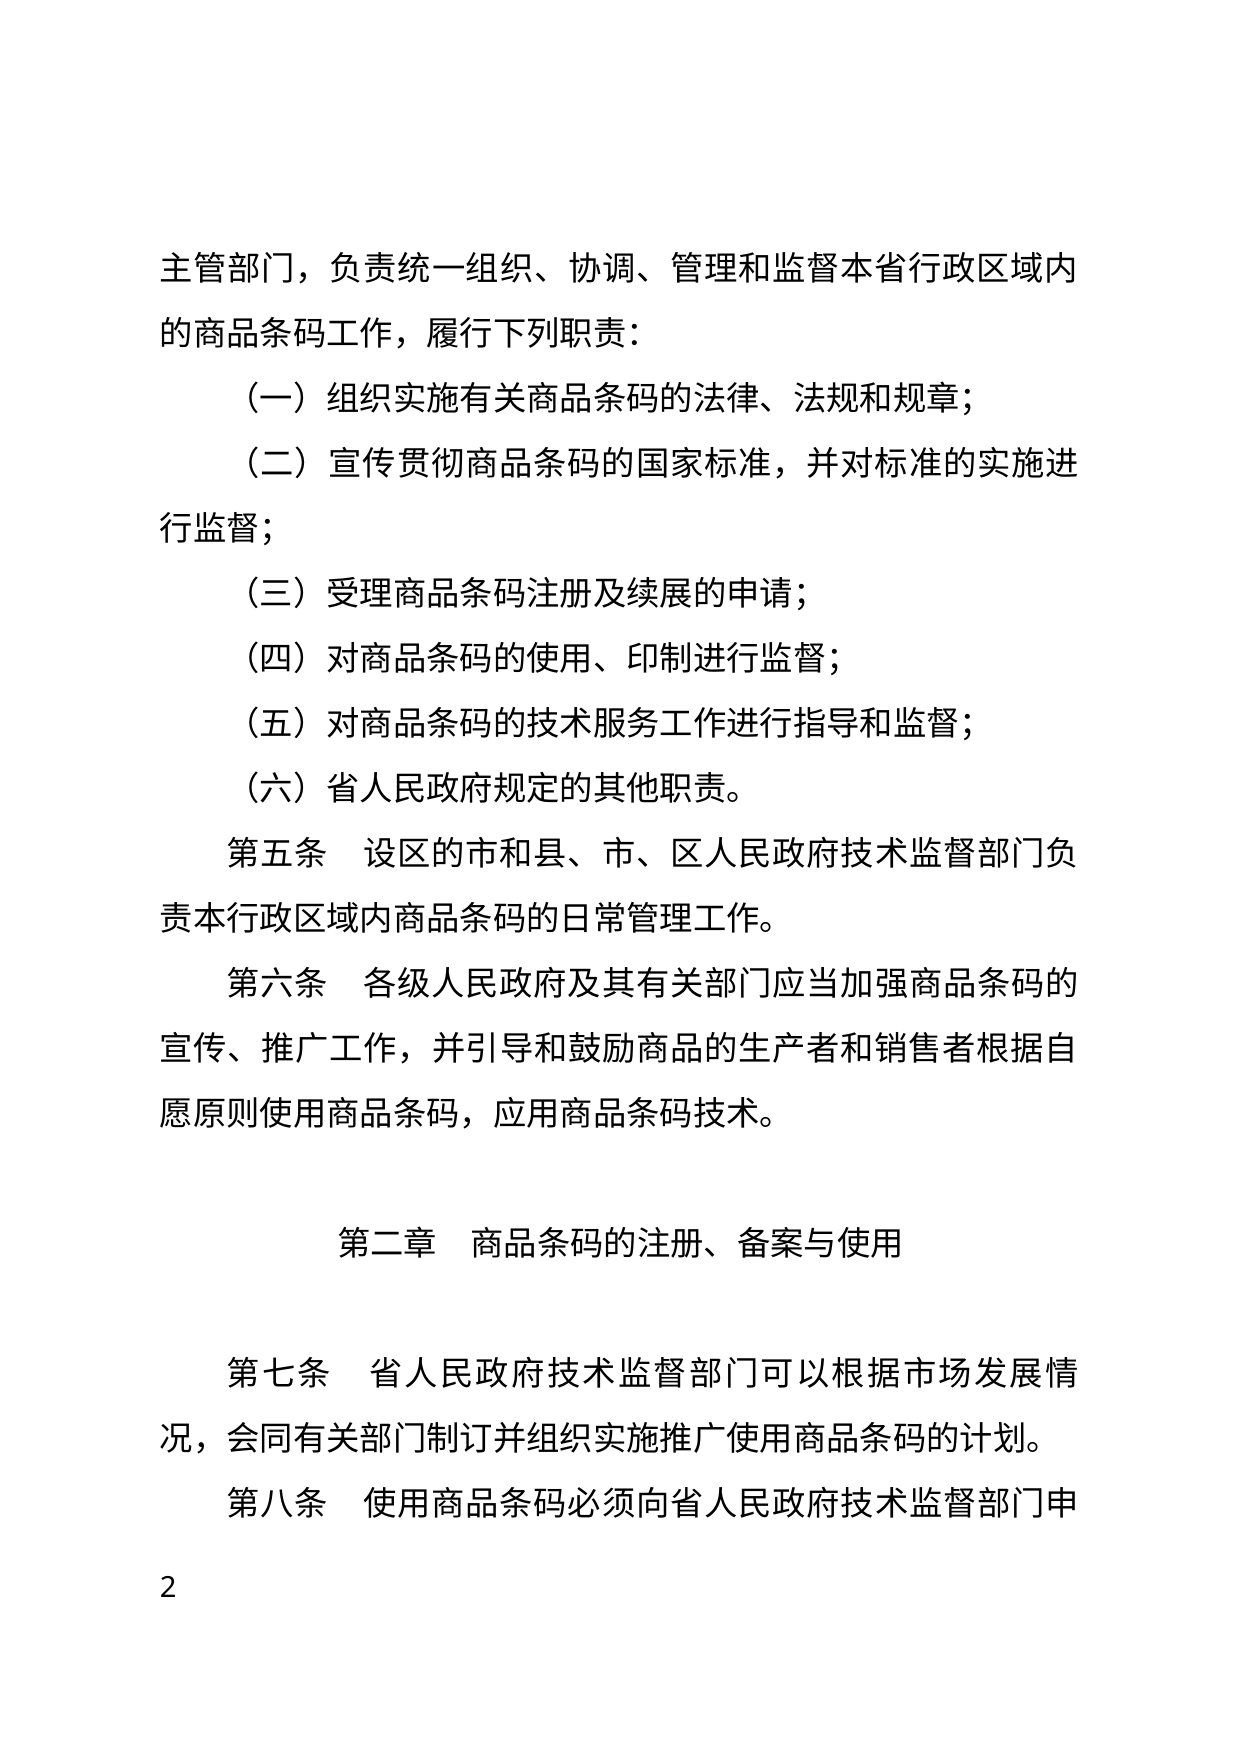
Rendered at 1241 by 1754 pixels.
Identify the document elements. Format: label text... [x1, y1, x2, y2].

text （五）对商品条码的技术服务工作进行指导和监督； [159, 688, 1081, 753]
text （六）省人民政府规定的其他职责。 [159, 753, 1081, 818]
text （三）受理商品条码注册及续展的申请； [159, 558, 1081, 623]
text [159, 1468, 1081, 1533]
text 第二章 商品条码的注册、备案与使用 [159, 1208, 1081, 1273]
text （二）宣传贯彻商品条码的国家标准，并对标准的实施进行监督； [159, 428, 1081, 558]
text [159, 233, 1081, 363]
text 第六条 各级人民政府及其有关部门应当加强商品条码的宣传、推广工作，并引导和鼓励商品的生产者和销售者根据自愿原则使用商品条码，应用商品条码技术。 [159, 948, 1081, 1143]
text 第五条 设区的市和县、市、区人民政府技术监督部门负责本行政区域内商品条码的日常管理工作。 [159, 818, 1081, 948]
text （四）对商品条码的使用、印制进行监督； [159, 623, 1081, 688]
text 第七条 省人民政府技术监督部门可以根据市场发展情况，会同有关部门制订并组织实施推广使用商品条码的计划。 [159, 1338, 1081, 1468]
text （一）组织实施有关商品条码的法律、法规和规章； [159, 363, 1081, 428]
